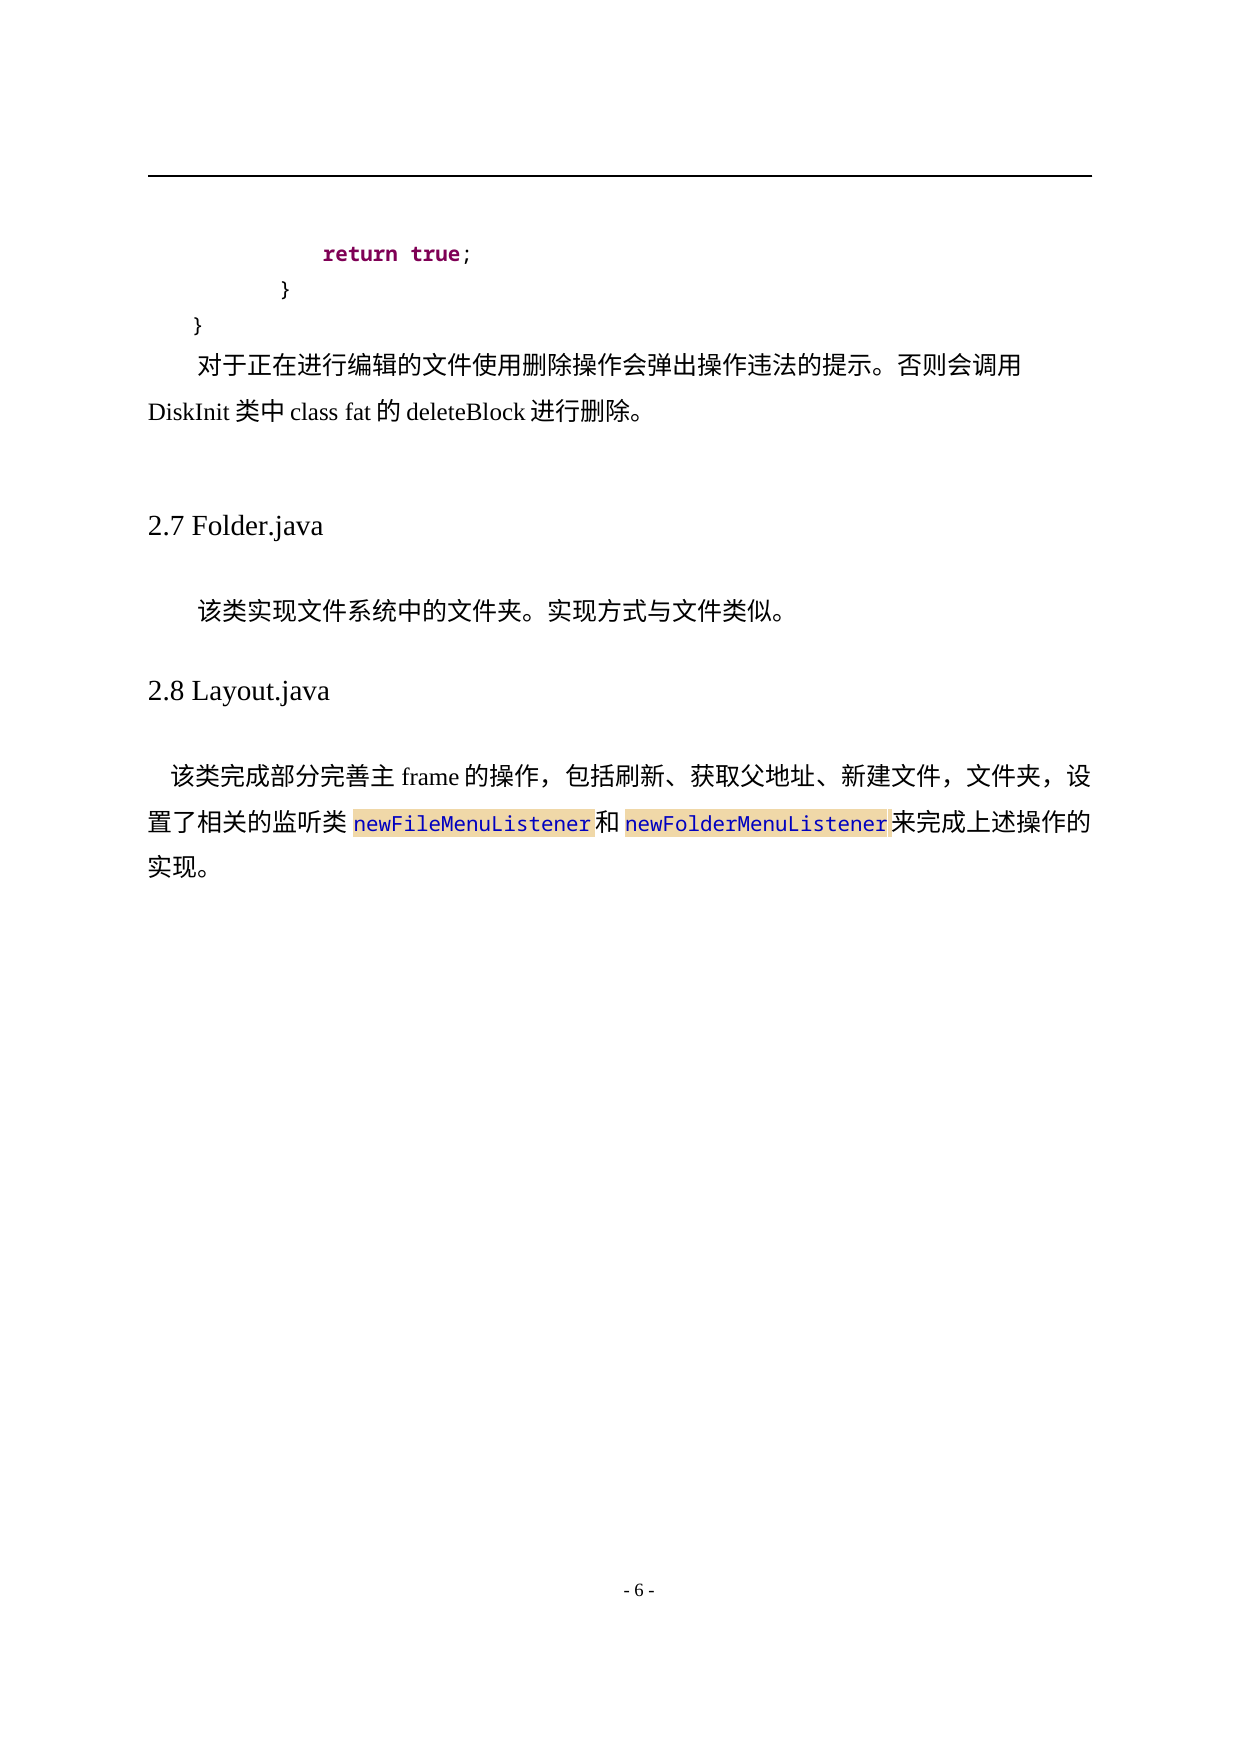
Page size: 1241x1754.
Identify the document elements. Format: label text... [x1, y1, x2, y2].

text } [148, 310, 1092, 338]
text } [148, 274, 1092, 303]
text return true; [148, 239, 1092, 267]
text 对于正在进行编辑的文件使用删除操作会弹出操作违法的提示。否则会调用DiskInit类中class fat的deleteBlock进行删除。 [148, 346, 1092, 427]
text 2.7 Folder.java [148, 508, 1092, 542]
text 该类实现文件系统中的文件夹。实现方式与文件类似。 [148, 592, 1092, 628]
text 该类完成部分完善主frame的操作，包括刷新、获取父地址、新建文件，文件夹，设置了相关的监听类newFileMenuListener和newFolderMenuListener来完成上述操作的实现。 [148, 757, 1092, 884]
text 2.8 Layout.java [148, 673, 1092, 707]
